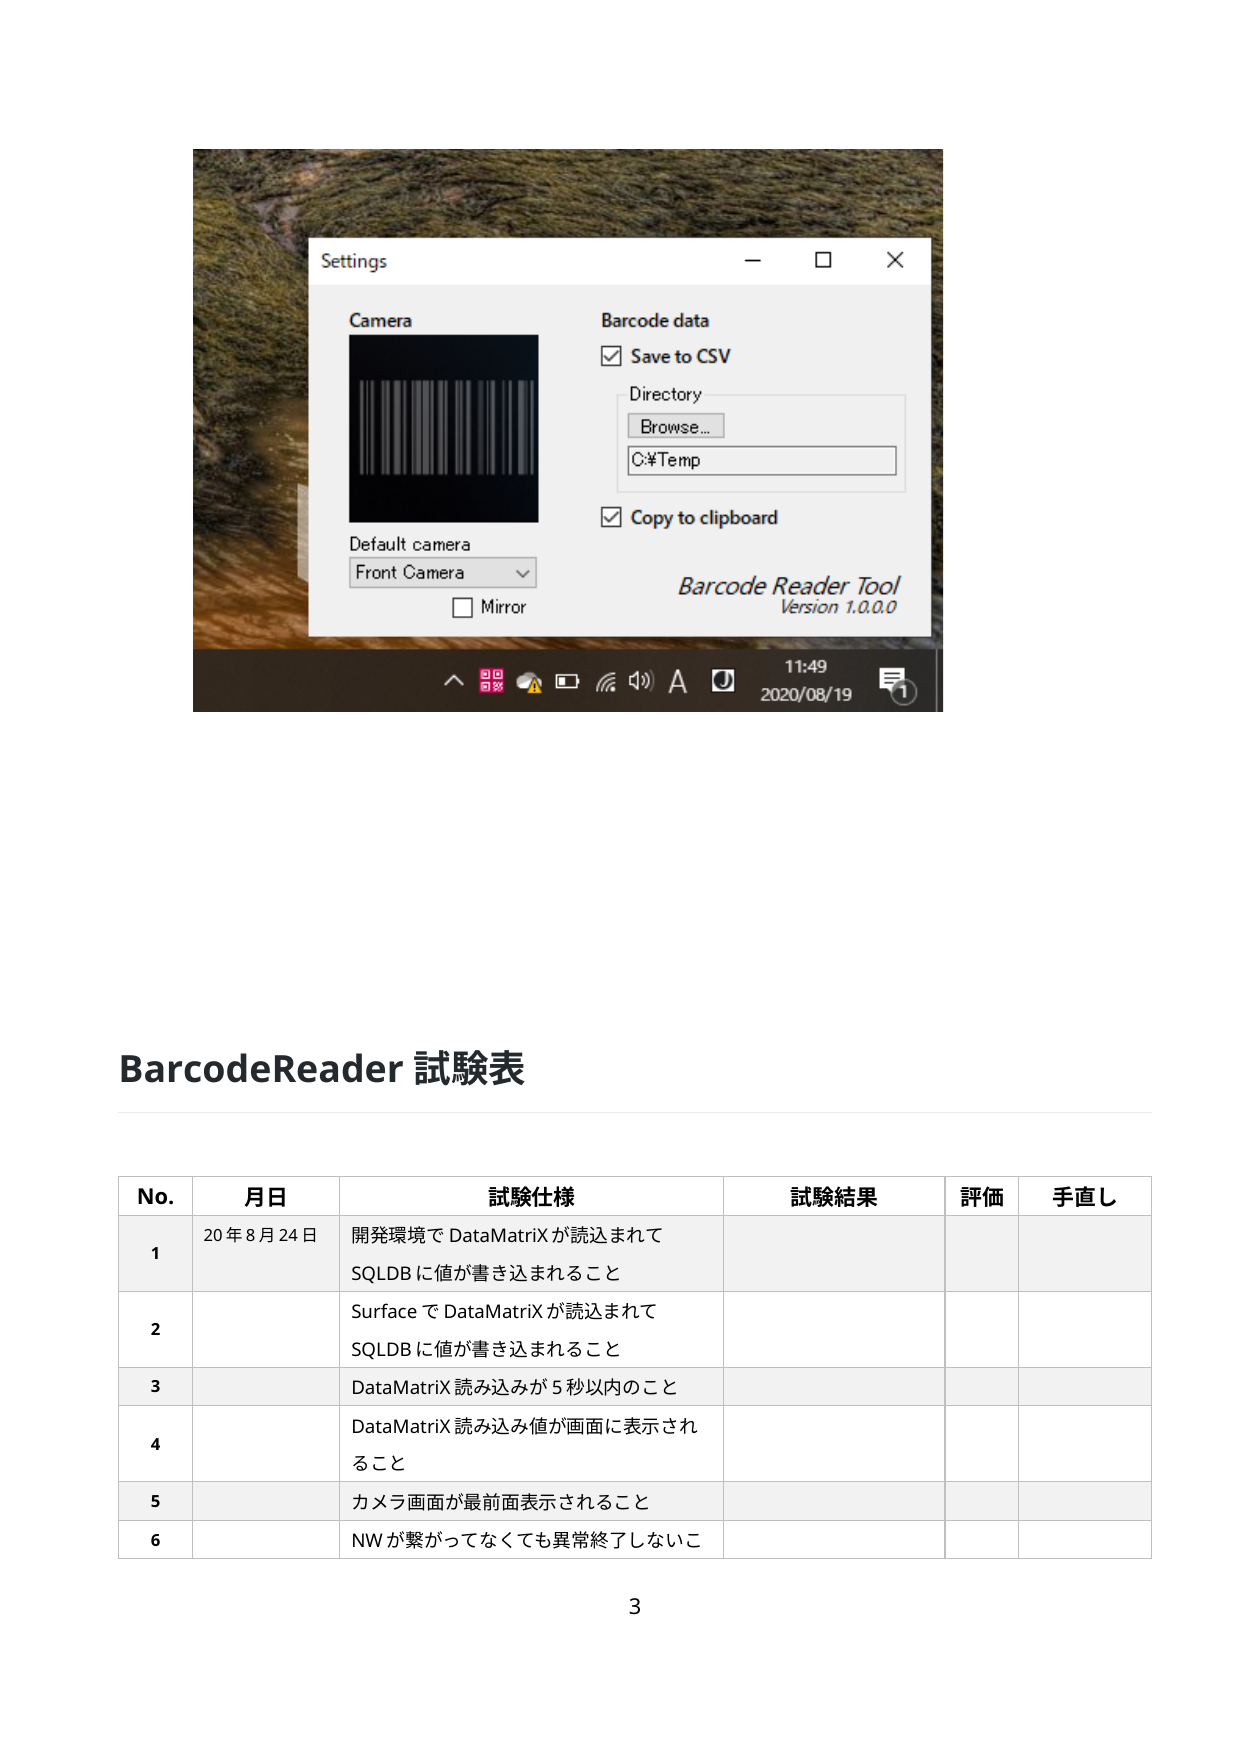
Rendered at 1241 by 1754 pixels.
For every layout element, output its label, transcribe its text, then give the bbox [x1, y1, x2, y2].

table_cell SurfaceでDataMatriXが読込まれてSQLDBに値が書き込まれること [340, 1292, 723, 1367]
table_cell [946, 1406, 1018, 1481]
table_header 評価 [946, 1177, 1018, 1214]
table_cell DataMatriX読み込み値が画面に表示されること [340, 1406, 723, 1481]
table_cell [193, 1292, 339, 1367]
table_cell 5 [119, 1482, 192, 1520]
table_cell [1019, 1482, 1151, 1520]
text BarcodeReader 試験表 [118, 1029, 1152, 1112]
table_cell 20年8月24日 [193, 1216, 339, 1291]
table_cell [724, 1216, 944, 1291]
table_cell 6 [119, 1521, 192, 1558]
table_cell [193, 1406, 339, 1481]
table_cell [724, 1292, 944, 1367]
table_cell [1019, 1368, 1151, 1405]
table_cell [724, 1368, 944, 1405]
table_cell [946, 1482, 1018, 1520]
table_cell [193, 1368, 339, 1405]
table_cell DataMatriX読み込みが5秒以内のこと [340, 1368, 723, 1405]
table_cell 2 [119, 1292, 192, 1367]
table_header No. [119, 1177, 192, 1214]
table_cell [340, 1521, 723, 1558]
table_cell [1019, 1406, 1151, 1481]
table_cell [724, 1521, 944, 1558]
table_cell [946, 1521, 1018, 1558]
table_header 月日 [193, 1177, 339, 1214]
table_cell 開発環境でDataMatriXが読込まれてSQLDBに値が書き込まれること [340, 1216, 723, 1291]
table_cell [1019, 1292, 1151, 1367]
table_cell 4 [119, 1406, 192, 1481]
table_cell [724, 1406, 944, 1481]
table_header 手直し [1019, 1177, 1151, 1214]
table_cell カメラ画面が最前面表示されること [340, 1482, 723, 1520]
table_cell [946, 1292, 1018, 1367]
table_header 試験結果 [724, 1177, 944, 1214]
table_cell [724, 1482, 944, 1520]
table_cell [946, 1216, 1018, 1291]
table_cell [193, 1482, 339, 1520]
table_cell 3 [119, 1368, 192, 1405]
picture [193, 149, 944, 712]
table_cell [1019, 1216, 1151, 1291]
table_cell [193, 1521, 339, 1558]
table_cell 1 [119, 1216, 192, 1291]
table_cell [1019, 1521, 1151, 1558]
table_header 試験仕様 [340, 1177, 723, 1214]
table_cell [946, 1368, 1018, 1405]
